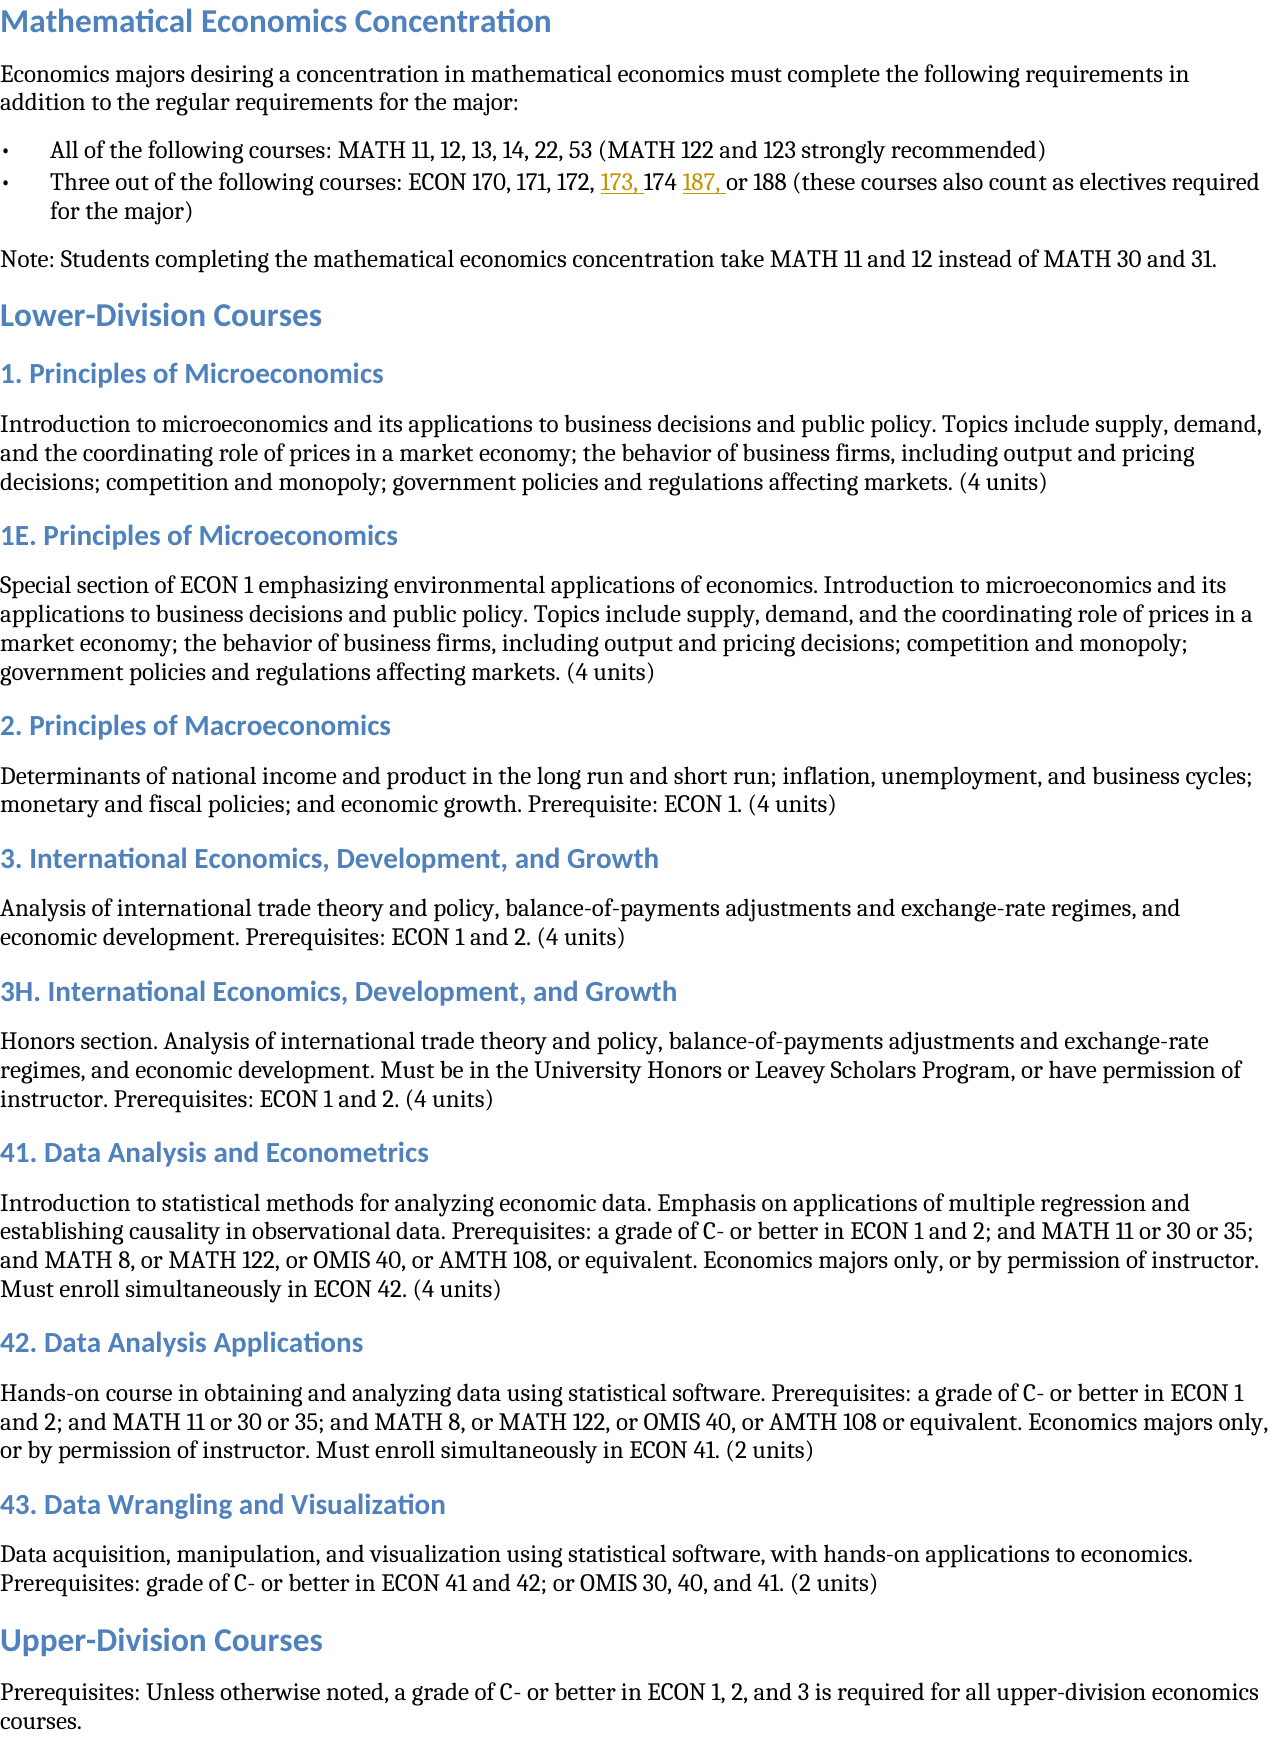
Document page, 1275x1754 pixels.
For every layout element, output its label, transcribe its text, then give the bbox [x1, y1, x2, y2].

subtitle 1. Principles of Microeconomics [0, 356, 1275, 391]
text Hands-on course in obtaining and analyzing data using statistical software. Prerequisites: a grade of C- or better in ECON 1 and 2; and MATH 11 or 30 or 35; and MATH 8, or MATH 122, or OMIS 40, or AMTH 108 or equivalent. Economics majors only, or by permission of instructor. Must enroll simultaneously in ECON 41. (2 units) [0, 1379, 1275, 1465]
text Data acquisition, manipulation, and visualization using statistical software, with hands-on applications to economics. Prerequisites: grade of C- or better in ECON 41 and 42; or OMIS 30, 40, and 41. (2 units) [0, 1540, 1275, 1598]
subtitle Upper-Division Courses [0, 1618, 1275, 1659]
text Honors section. Analysis of international trade theory and policy, balance-of-payments adjustments and exchange-rate regimes, and economic development. Must be in the University Honors or Leavey Scholars Program, or have permission of instructor. Prerequisites: ECON 1 and 2. (4 units) [0, 1027, 1275, 1113]
text Determinants of national income and product in the long run and short run; inflation, unemployment, and business cycles; monetary and fiscal policies; and economic growth. Prerequisite: ECON 1. (4 units) [0, 762, 1275, 819]
subtitle 1E. Principles of Microeconomics [0, 517, 1275, 553]
subtitle Lower-Division Courses [0, 294, 1275, 335]
list Three out of the following courses: ECON 170, 171, 172, 174 or 188 (these courses also count as electives required for the major) [0, 168, 1275, 226]
subtitle 3H. International Economics, Development, and Growth [0, 973, 1275, 1008]
list All of the following courses: MATH 11, 12, 13, 14, 22, 53 (MATH 122 and 123 strongly recommended) [0, 136, 1275, 164]
text Special section of ECON 1 emphasizing environmental applications of economics. Introduction to microeconomics and its applications to business decisions and public policy. Topics include supply, demand, and the coordinating role of prices in a market economy; the behavior of business firms, including output and pricing decisions; competition and monopoly; government policies and regulations affecting markets. (4 units) [0, 571, 1275, 686]
subtitle Mathematical Economics Concentration [0, 0, 1275, 41]
text Economics majors desiring a concentration in mathematical economics must complete the following requirements in addition to the regular requirements for the major: [0, 59, 1275, 117]
text Introduction to microeconomics and its applications to business decisions and public policy. Topics include supply, demand, and the coordinating role of prices in a market economy; the behavior of business firms, including output and pricing decisions; competition and monopoly; government policies and regulations affecting markets. (4 units) [0, 410, 1275, 496]
subtitle 42. Data Analysis Applications [0, 1324, 1275, 1360]
subtitle 41. Data Analysis and Econometrics [0, 1134, 1275, 1170]
subtitle 2. Principles of Macroeconomics [0, 707, 1275, 743]
text Prerequisites: Unless otherwise noted, a grade of C- or better in ECON 1, 2, and 3 is required for all upper-division economics courses. [0, 1678, 1275, 1736]
text Note: Students completing the mathematical economics concentration take MATH 11 and 12 instead of MATH 30 and 31. [0, 244, 1275, 273]
text Introduction to statistical methods for analyzing economic data. Emphasis on applications of multiple regression and establishing causality in observational data. Prerequisites: a grade of C- or better in ECON 1 and 2; and MATH 11 or 30 or 35; and MATH 8, or MATH 122, or OMIS 40, or AMTH 108, or equivalent. Economics majors only, or by permission of instructor. Must enroll simultaneously in ECON 42. (4 units) [0, 1188, 1275, 1303]
subtitle 3. International Economics, Development, and Growth [0, 840, 1275, 876]
subtitle 43. Data Wrangling and Visualization [0, 1486, 1275, 1521]
text Analysis of international trade theory and policy, balance-of-payments adjustments and exchange-rate regimes, and economic development. Prerequisites: ECON 1 and 2. (4 units) [0, 894, 1275, 952]
